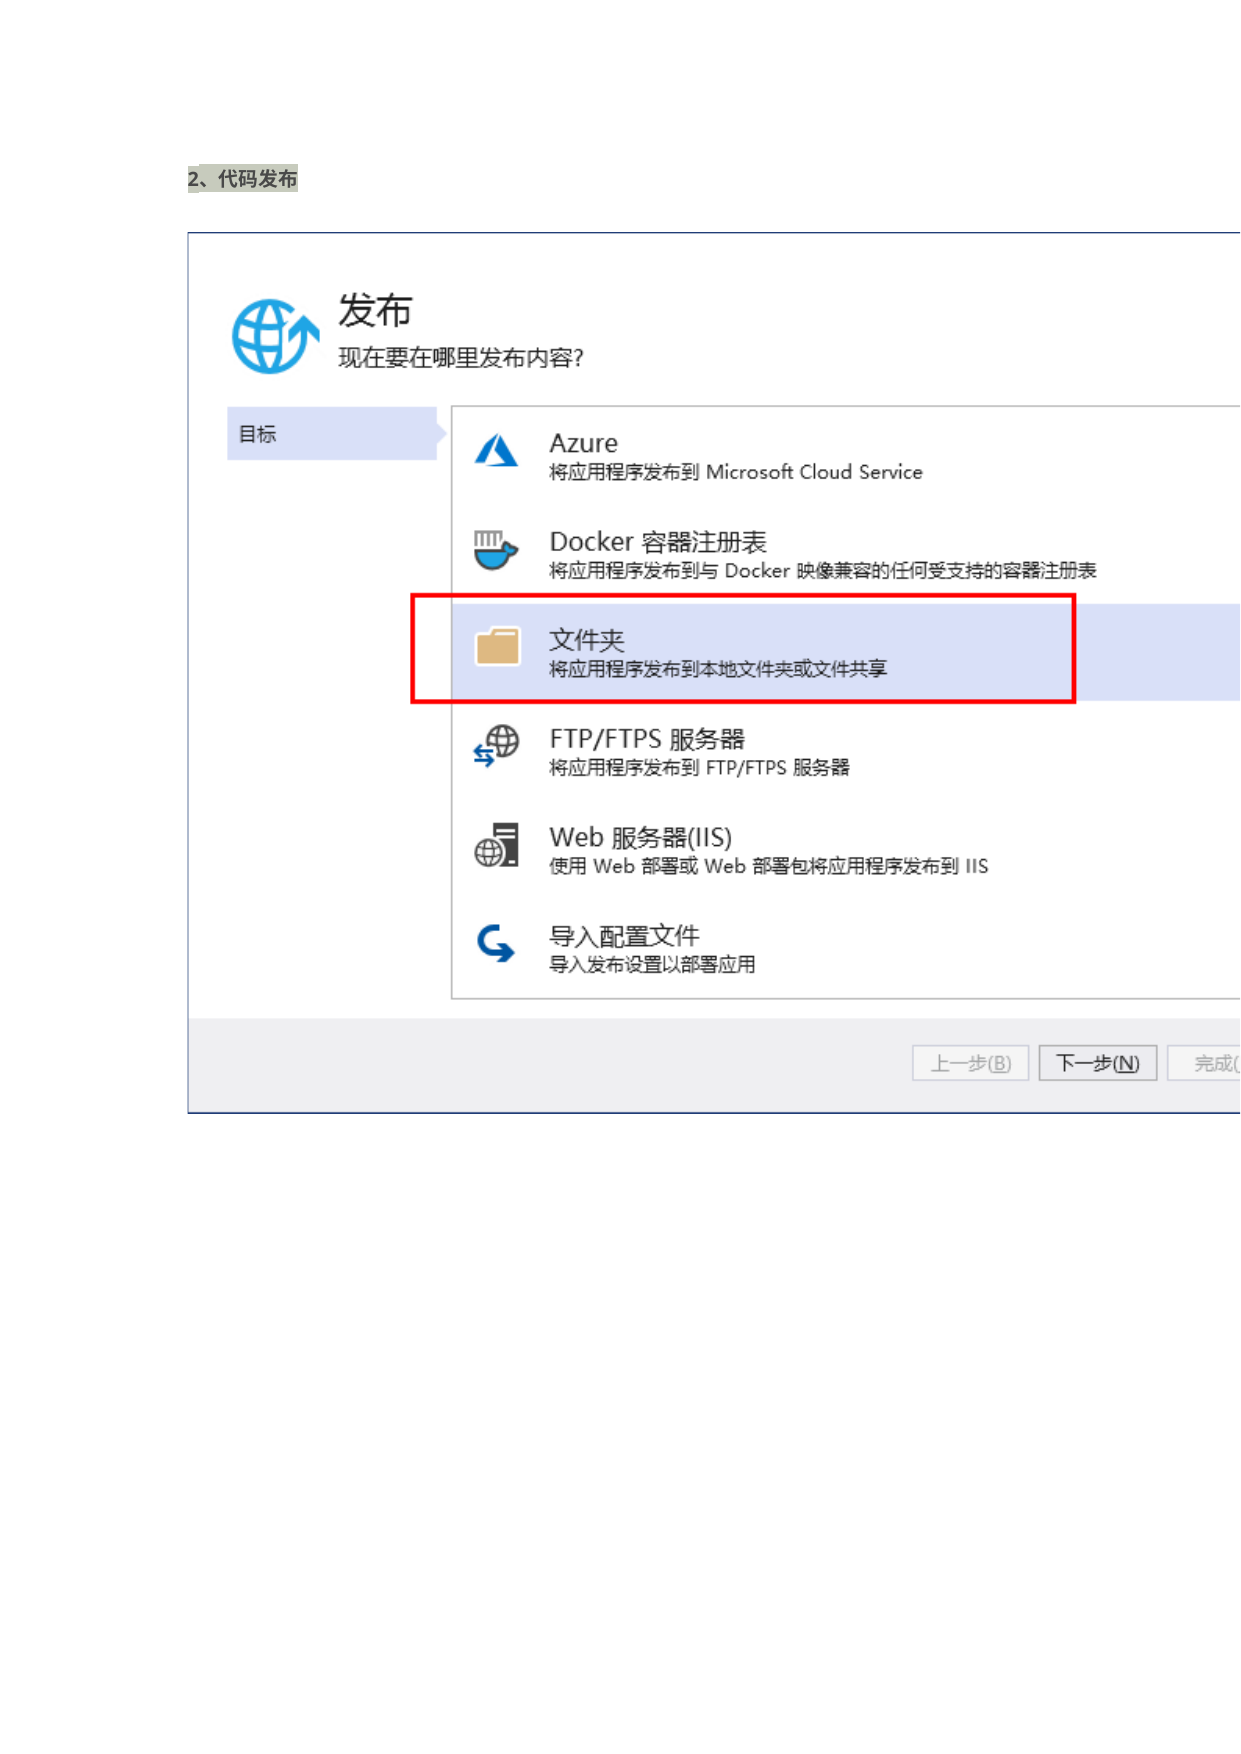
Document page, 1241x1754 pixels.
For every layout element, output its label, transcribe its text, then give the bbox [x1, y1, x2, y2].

picture [187, 232, 1241, 1114]
subtitle 2、代码发布 [187, 162, 1053, 194]
